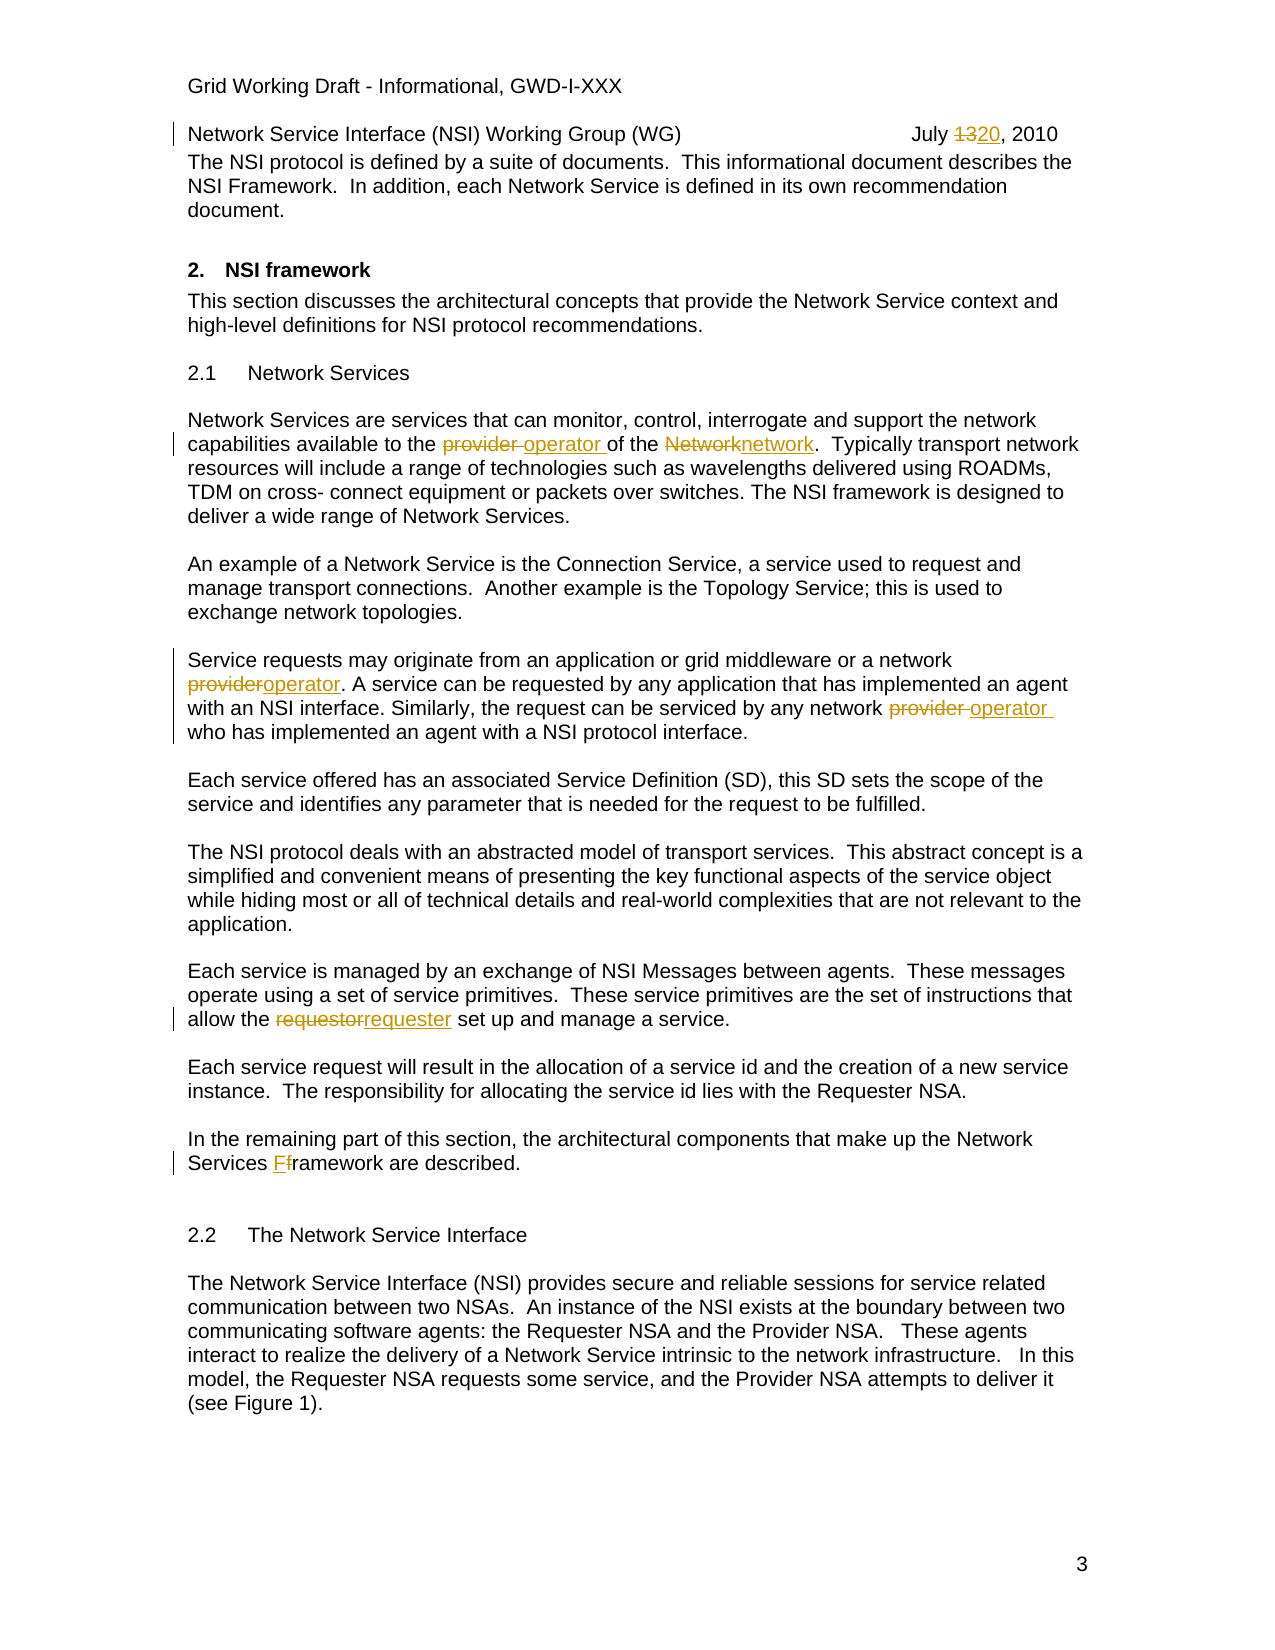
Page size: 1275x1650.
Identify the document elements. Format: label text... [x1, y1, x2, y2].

text This section discusses the architectural concepts that provide the Network Service context and high-level definitions for NSI protocol recommendations. [187, 288, 1087, 336]
text In the remaining part of this section, the architectural components that make up the Network Services ramework are described. [187, 1127, 1087, 1175]
text Service requests may originate from an application or grid middleware or a network . A service can be requested by any application that has implemented an agent with an NSI interface. Similarly, the request can be serviced by any network who has implemented an agent with a NSI protocol interface. [187, 648, 1087, 744]
text The Network Service Interface (NSI) provides secure and reliable sessions for service related communication between two NSAs. An instance of the NSI exists at the boundary between two communicating software agents: the Requester NSA and the Provider NSA. These agents interact to realize the delivery of a Network Service intrinsic to the network infrastructure. In this model, the Requester NSA requests some service, and the Provider NSA attempts to deliver it (see Figure 1). [187, 1271, 1087, 1414]
text The NSI protocol deals with an abstracted model of transport services. This abstract concept is a simplified and convenient means of presenting the key functional aspects of the service object while hiding most or all of technical details and real-world complexities that are not relevant to the application. [187, 839, 1087, 935]
text An example of a Network Service is the Connection Service, a service used to request and manage transport connections. Another example is the Topology Service; this is used to exchange network topologies. [187, 552, 1087, 624]
text Each service request will result in the allocation of a service id and the creation of a new service instance. The responsibility for allocating the service id lies with the Requester NSA. [187, 1055, 1087, 1103]
text The NSI protocol is defined by a suite of documents. This informational document describes the NSI Framework. In addition, each Network Service is defined in its own recommendation document. [187, 150, 1087, 222]
text Each service offered has an associated Service Definition (SD), this SD sets the scope of the service and identifies any parameter that is needed for the request to be fulfilled. [187, 768, 1087, 816]
subtitle The Network Service Interface [187, 1223, 1087, 1247]
text Each service is managed by an exchange of NSI Messages between agents. These messages operate using a set of service primitives. These service primitives are the set of instructions that allow the set up and manage a service. [187, 959, 1087, 1031]
subtitle Network Services [187, 360, 1087, 384]
text Network Services are services that can monitor, control, interrogate and support the network capabilities available to the of the . Typically transport network resources will include a range of technologies such as wavelengths delivered using ROADMs, TDM on cross- connect equipment or packets over switches. The NSI framework is designed to deliver a wide range of Network Services. [187, 408, 1087, 528]
subtitle NSI framework [187, 258, 1087, 282]
